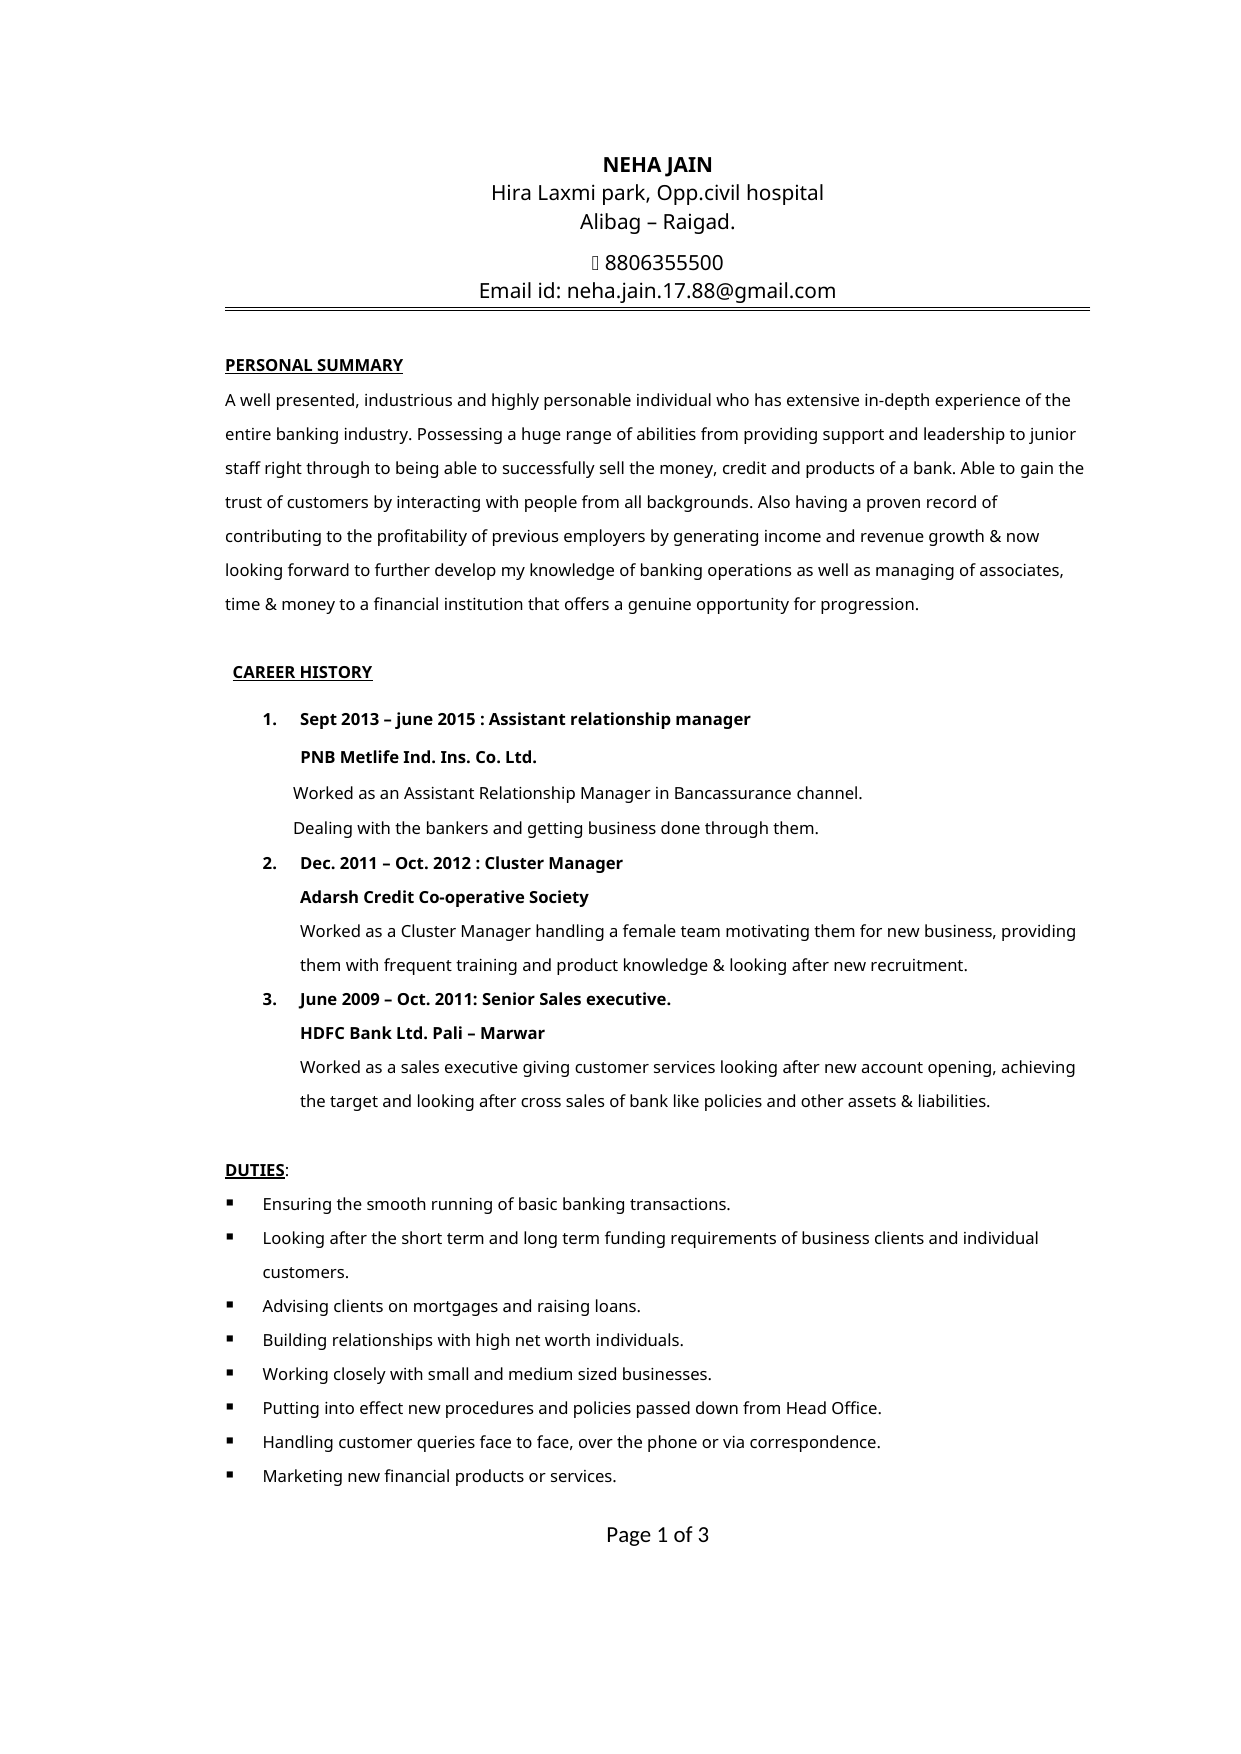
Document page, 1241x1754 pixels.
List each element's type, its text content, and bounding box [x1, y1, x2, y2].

text Worked as an Assistant Relationship Manager in Bancassurance channel. [262, 781, 1090, 804]
text 8806355500 [225, 248, 1090, 276]
text HDFC Bank Ltd. Pali – Marwar [300, 1022, 1090, 1045]
list June 2009 – Oct. 2011: Senior Sales executive. [262, 988, 1090, 1011]
list Building relationships with high net worth individuals. [225, 1328, 1090, 1351]
text Email id: neha.jain.17.88@gmail.com [225, 276, 1090, 307]
text Worked as a sales executive giving customer services looking after new account opening, achieving the target and looking after cross sales of bank like policies and other assets & liabilities. [300, 1056, 1090, 1113]
text NEHA JAIN [225, 150, 1090, 178]
list Ensuring the smooth running of basic banking transactions. [225, 1192, 1090, 1215]
text CAREER HISTORY [225, 661, 1090, 683]
list Working closely with small and medium sized businesses. [225, 1363, 1090, 1385]
list Putting into effect new procedures and policies passed down from Head Office. [225, 1397, 1090, 1419]
text DUTIES: [225, 1158, 1090, 1181]
text Alibag – Raigad. [225, 207, 1090, 235]
list Sept 2013 – june 2015 : Assistant relationship manager [262, 707, 1090, 730]
text Worked as a Cluster Manager handling a female team motivating them for new business, providing them with frequent training and product knowledge & looking after new recruitment. [300, 920, 1090, 977]
list Marketing new financial products or services. [225, 1465, 1090, 1487]
text A well presented, industrious and highly personable individual who has extensive in-depth experience of the entire banking industry. Possessing a huge range of abilities from providing support and leadership to junior staff right through to being able to successfully sell the money, credit and products of a bank. Able to gain the trust of customers by interacting with people from all backgrounds. Also having a proven record of contributing to the profitability of previous employers by generating income and revenue growth & now looking forward to further develop my knowledge of banking operations as well as managing of associates, time & money to a financial institution that offers a genuine opportunity for progression. [225, 388, 1090, 615]
list Dec. 2011 – Oct. 2012 : Cluster Manager [262, 852, 1090, 874]
text Hira Laxmi park, Opp.civil hospital [225, 178, 1090, 207]
list Advising clients on mortgages and raising loans. [225, 1294, 1090, 1317]
text Dealing with the bankers and getting business done through them. [262, 816, 1090, 839]
list Looking after the short term and long term funding requirements of business clients and individual customers. [225, 1226, 1090, 1283]
text PERSONAL SUMMARY [225, 354, 1090, 377]
list Handling customer queries face to face, over the phone or via correspondence. [225, 1431, 1090, 1453]
text Adarsh Credit Co-operative Society [300, 886, 1090, 908]
text PNB Metlife Ind. Ins. Co. Ltd. [262, 746, 1090, 769]
